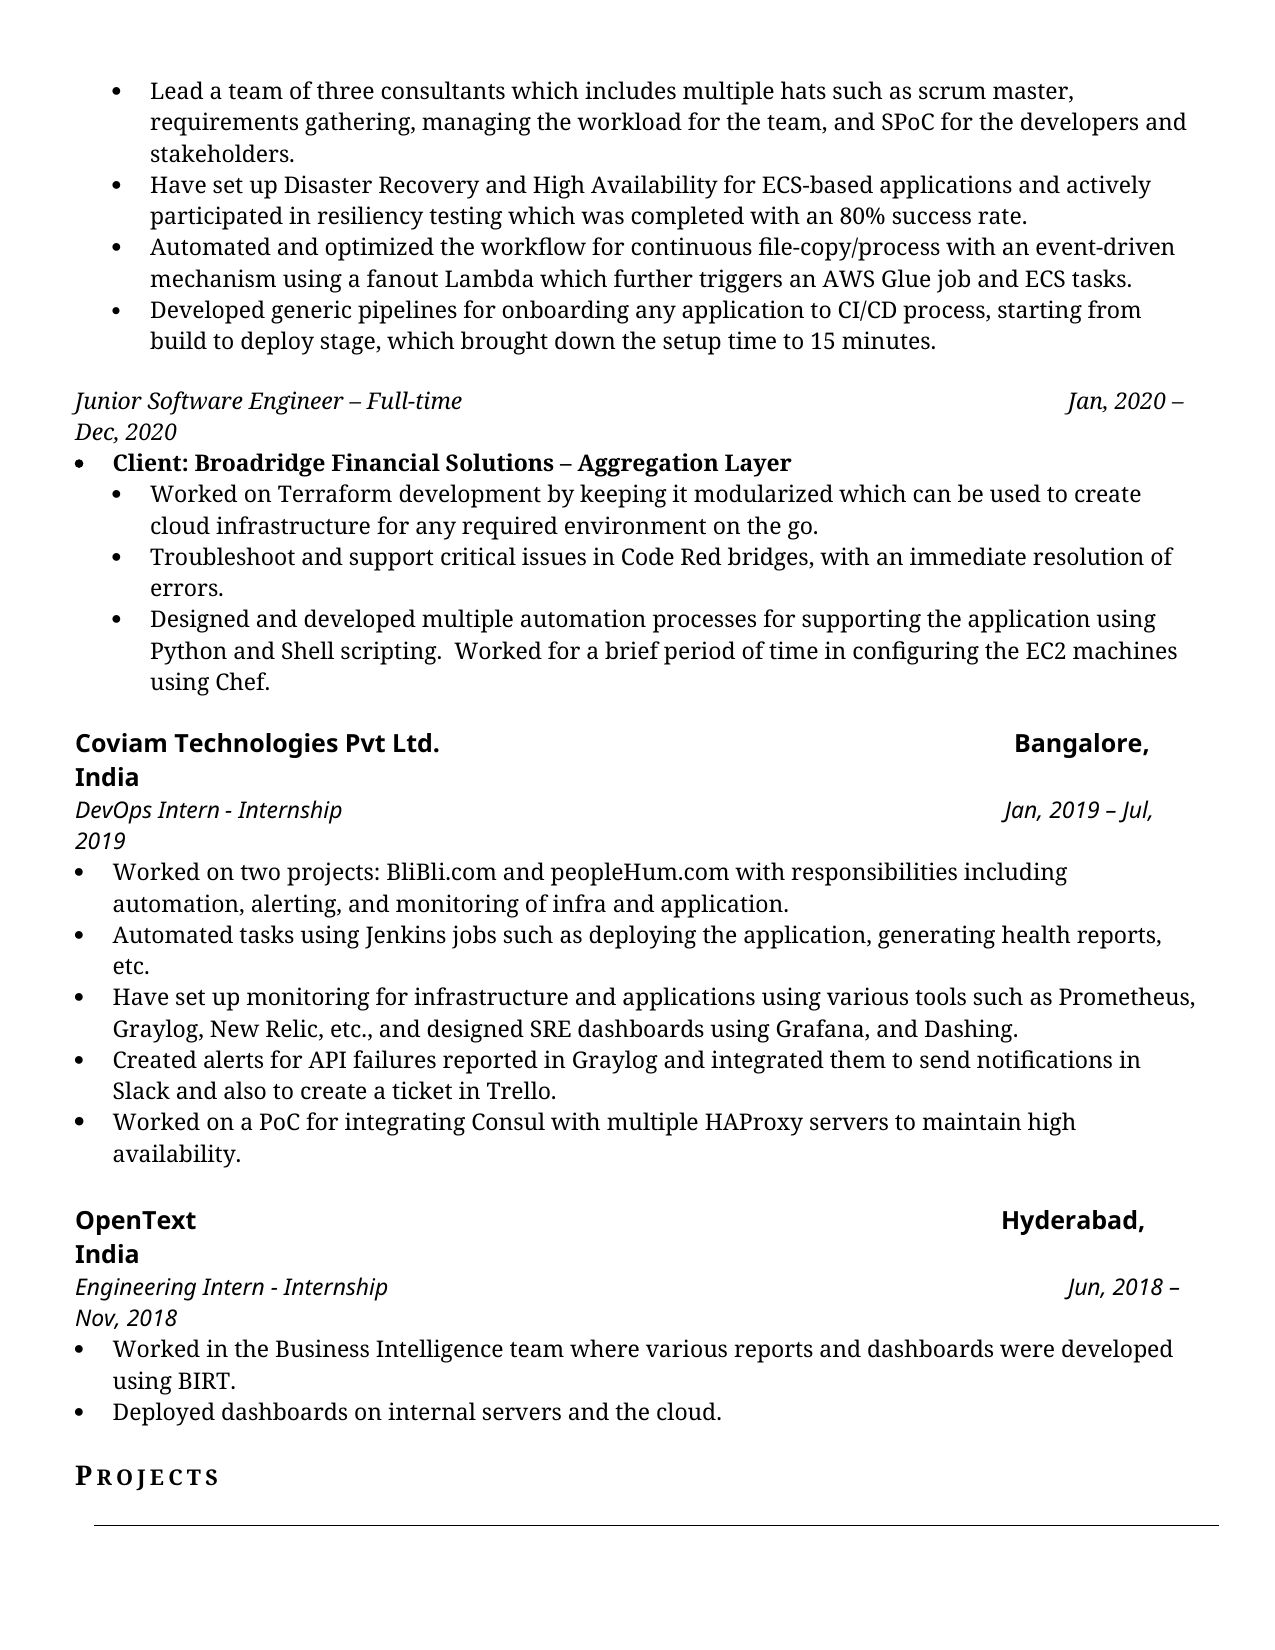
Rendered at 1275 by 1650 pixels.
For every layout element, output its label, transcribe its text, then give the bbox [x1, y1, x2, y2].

text Junior Software Engineer – Full-time Jan, 2020 – Dec, 2020 [75, 385, 1200, 447]
list Worked on two projects: BliBli.com and peopleHum.com with responsibilities including automation, alerting, and monitoring of infra and application. [75, 856, 1200, 919]
list Automated tasks using Jenkins jobs such as deploying the application, generating health reports, etc. [75, 919, 1200, 981]
list Lead a team of three consultants which includes multiple hats such as scrum master, requirements gathering, managing the workload for the team, and SPoC for the developers and stakeholders. [112, 75, 1200, 169]
list Have set up Disaster Recovery and High Availability for ECS-based applications and actively participated in resiliency testing which was completed with an 80% success rate. [112, 169, 1200, 231]
list Developed generic pipelines for onboarding any application to CI/CD process, starting from build to deploy stage, which brought down the setup time to 15 minutes. [112, 294, 1200, 356]
list Automated and optimized the workflow for continuous file-copy/process with an event-driven mechanism using a fanout Lambda which further triggers an AWS Glue job and ECS tasks. [112, 231, 1200, 294]
list Have set up monitoring for infrastructure and applications using various tools such as Prometheus, Graylog, New Relic, etc., and designed SRE dashboards using Grafana, and Dashing. [75, 981, 1200, 1044]
list Worked on Terraform development by keeping it modularized which can be used to create cloud infrastructure for any required environment on the go. [112, 478, 1200, 541]
text Coviam Technologies Pvt Ltd. Bangalore, India DevOps Intern - Internship Jan, 2019 – Jul, 2019 [75, 726, 1200, 856]
text OpenText Hyderabad, India Engineering Intern - Internship Jun, 2018 – Nov, 2018 [75, 1203, 1200, 1333]
list Deployed dashboards on internal servers and the cloud. [75, 1396, 1200, 1427]
list Worked on a PoC for integrating Consul with multiple HAProxy servers to maintain high availability. [75, 1106, 1200, 1169]
list Created alerts for API failures reported in Graylog and integrated them to send notifications in Slack and also to create a ticket in Trello. [75, 1044, 1200, 1106]
list Troubleshoot and support critical issues in Code Red bridges, with an immediate resolution of errors. [112, 541, 1200, 603]
list Worked in the Business Intelligence team where various reports and dashboards were developed using BIRT. [75, 1333, 1200, 1396]
subtitle Projects [75, 1458, 1200, 1492]
list Designed and developed multiple automation processes for supporting the application using Python and Shell scripting. Worked for a brief period of time in configuring the EC2 machines using Chef. [112, 603, 1200, 697]
list Client: Broadridge Financial Solutions – Aggregation Layer [75, 447, 1200, 478]
